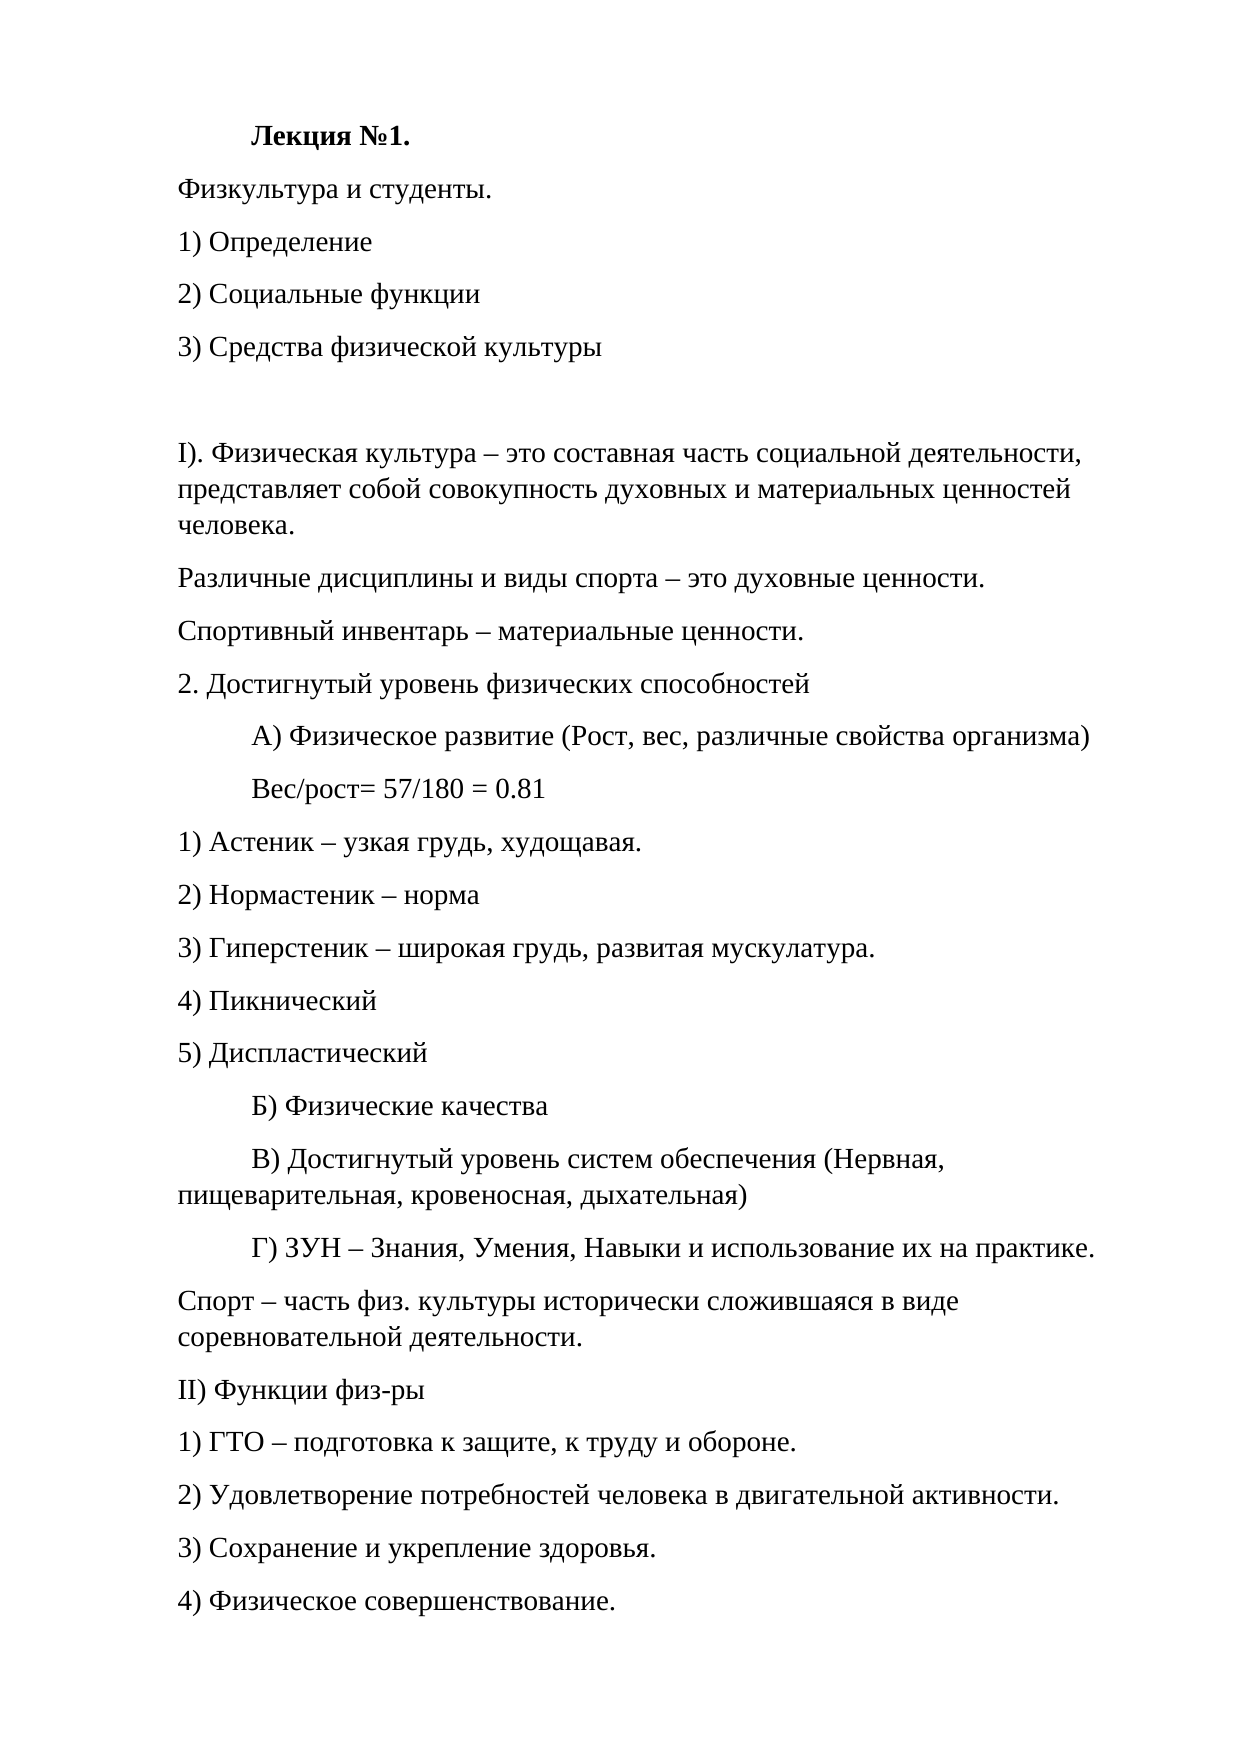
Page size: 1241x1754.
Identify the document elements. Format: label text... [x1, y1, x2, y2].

text 1) Астеник – узкая грудь, худощавая. [177, 824, 1152, 858]
text 2) Удовлетворение потребностей человека в двигательной активности. [177, 1477, 1152, 1511]
text Б) Физические качества [177, 1088, 1152, 1122]
text 2) Социальные функции [177, 277, 1152, 310]
text Физкультура и студенты. [177, 171, 1152, 204]
text В) Достигнутый уровень систем обеспечения (Нервная, пищеварительная, кровеносная, дыхательная) [177, 1141, 1152, 1211]
text 1) Определение [177, 224, 1152, 257]
text Спорт – часть физ. культуры исторически сложившаяся в виде соревновательной деятельности. [177, 1283, 1152, 1352]
text 4) Пикнический [177, 983, 1152, 1016]
text 3) Сохранение и укрепление здоровья. [177, 1530, 1152, 1564]
text 3) Гиперстеник – широкая грудь, развитая мускулатура. [177, 930, 1152, 963]
text 4) Физическое совершенствование. [177, 1583, 1152, 1617]
text Лекция №1. [177, 118, 1152, 152]
text Г) ЗУН – Знания, Умения, Навыки и использование их на практике. [177, 1230, 1152, 1263]
text II) Функции физ-ры [177, 1372, 1152, 1405]
text Различные дисциплины и виды спорта – это духовные ценности. [177, 560, 1152, 594]
text 2. Достигнутый уровень физических способностей [177, 666, 1152, 699]
text 5) Диспластический [177, 1035, 1152, 1069]
text 3) Средства физической культуры [177, 329, 1152, 363]
text 2) Нормастеник – норма [177, 877, 1152, 911]
text 1) ГТО – подготовка к защите, к труду и обороне. [177, 1424, 1152, 1458]
text I). Физическая культура – это составная часть социальной деятельности, представляет собой совокупность духовных и материальных ценностей человека. [177, 435, 1152, 541]
text Вес/рост= 57/180 = 0.81 [177, 771, 1152, 805]
text А) Физическое развитие (Рост, вес, различные свойства организма) [177, 718, 1152, 752]
text Спортивный инвентарь – материальные ценности. [177, 613, 1152, 646]
